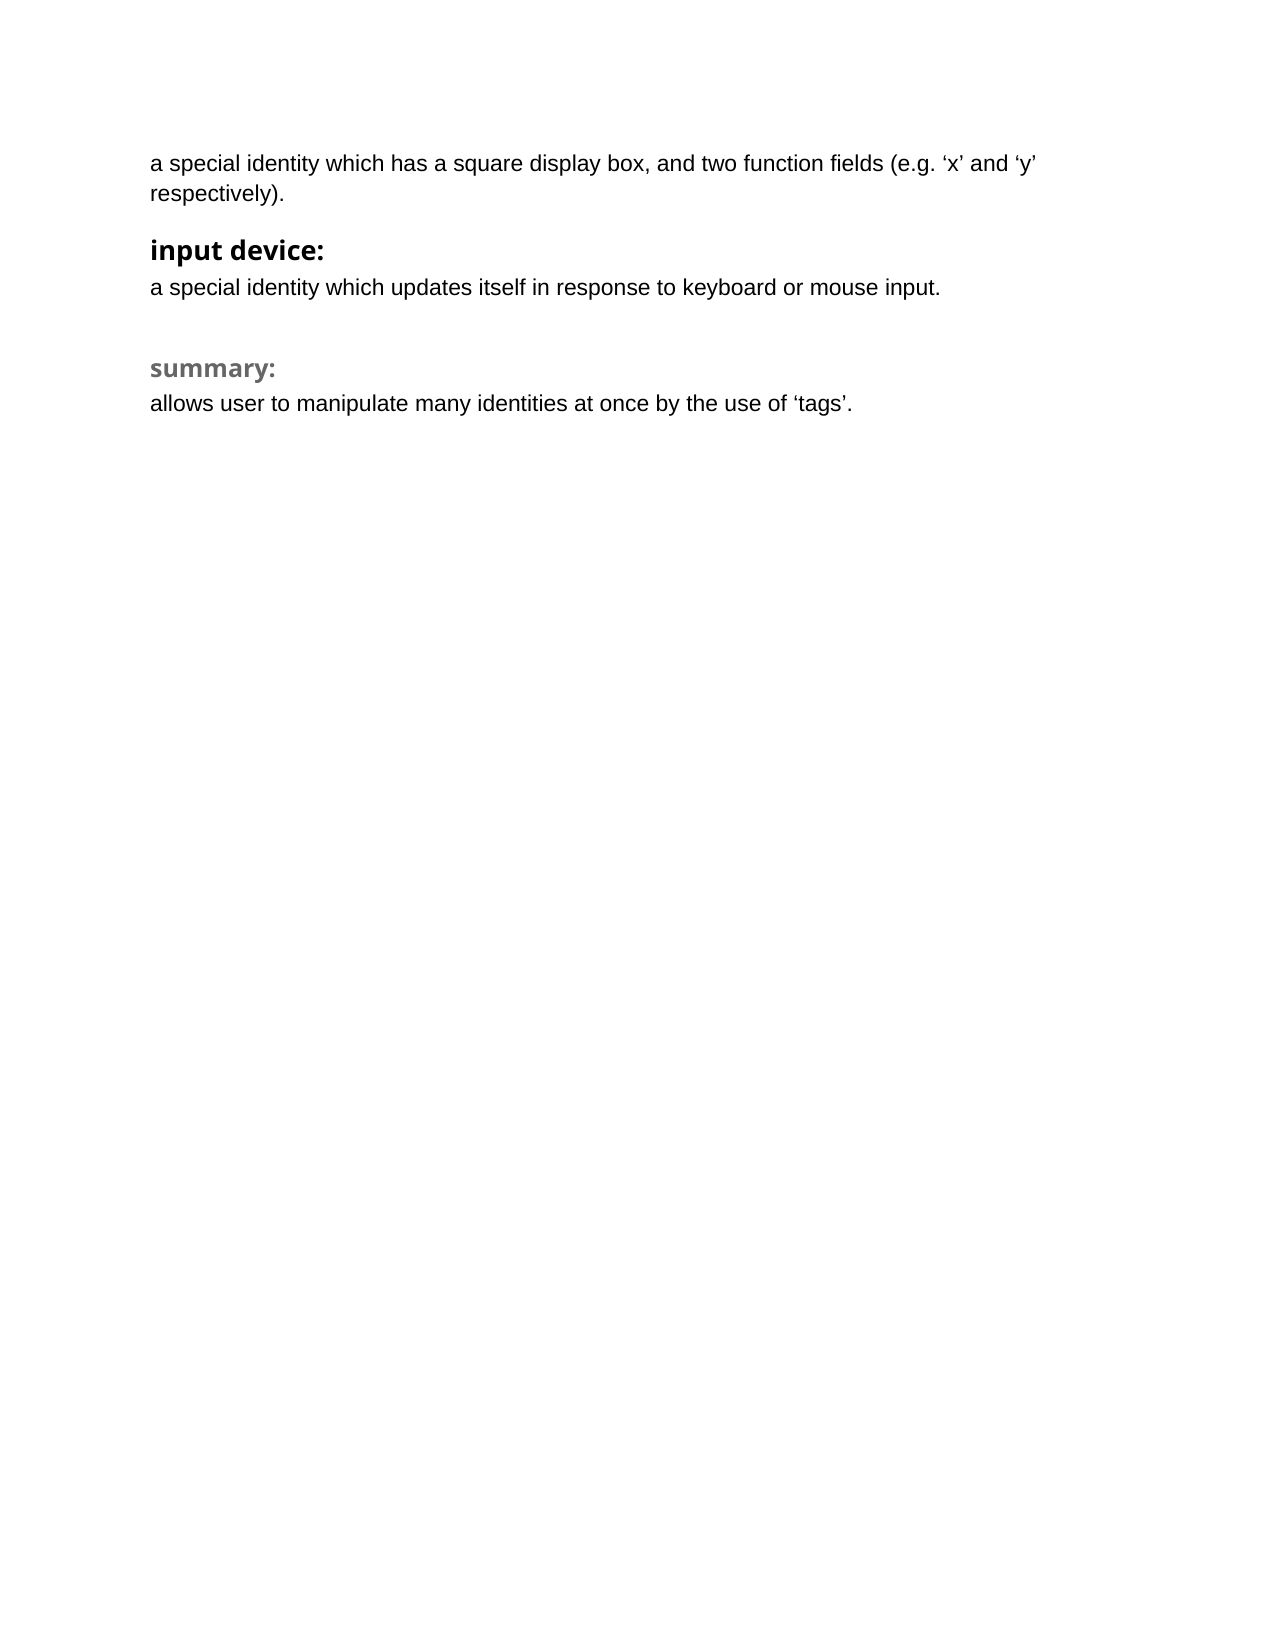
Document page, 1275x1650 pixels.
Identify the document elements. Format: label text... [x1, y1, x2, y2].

text a special identity which updates itself in response to keyboard or mouse input. [150, 274, 1125, 300]
text allows user to manipulate many identities at once by the use of ‘tags’. [150, 390, 1125, 416]
subtitle input device: [150, 231, 1125, 268]
subtitle summary: [150, 351, 1125, 385]
text a special identity which has a square display box, and two function fields (e.g. ‘x’ and ‘y’ respectively). [150, 150, 1125, 207]
